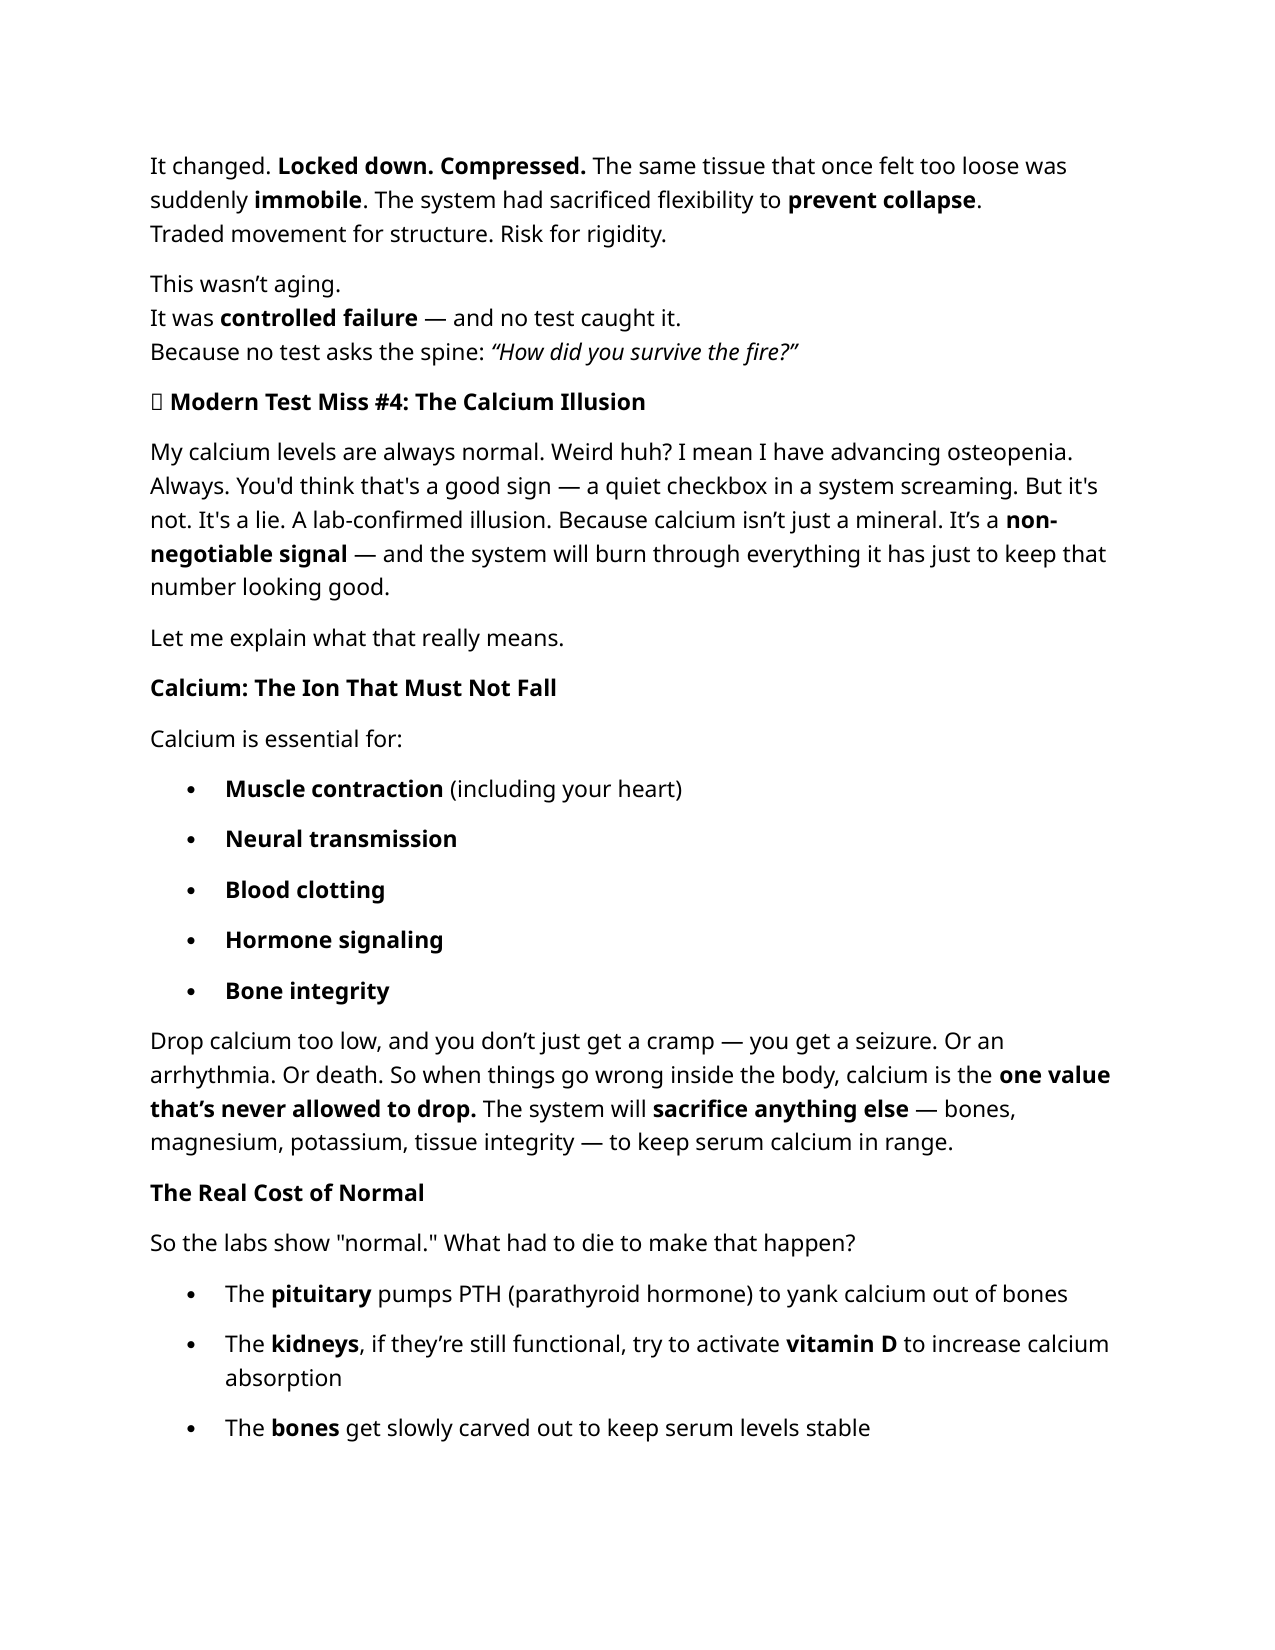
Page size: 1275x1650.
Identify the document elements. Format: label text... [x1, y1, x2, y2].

list Muscle contraction (including your heart) [187, 773, 1125, 804]
list Bone integrity [187, 974, 1125, 1006]
text My calcium levels are always normal. Weird huh? I mean I have advancing osteopenia. Always. You'd think that's a good sign — a quiet checkbox in a system screaming. But it's not. It's a lie. A lab-confirmed illusion. Because calcium isn’t just a mineral. It’s a non-negotiable signal — and the system will burn through everything it has just to keep that number looking good. [150, 436, 1125, 602]
list Blood clotting [187, 874, 1125, 905]
text Calcium is essential for: [150, 722, 1125, 754]
text It changed. Locked down. Compressed. The same tissue that once felt too loose was suddenly immobile. The system had sacrificed flexibility to prevent collapse. Traded movement for structure. Risk for rigidity. [150, 150, 1125, 249]
list Hormone signaling [187, 924, 1125, 955]
text This wasn’t aging. It was controlled failure — and no test caught it. Because no test asks the spine: “How did you survive the fire?” [150, 268, 1125, 367]
text Let me explain what that really means. [150, 622, 1125, 653]
text Drop calcium too low, and you don’t just get a cramp — you get a seizure. Or an arrhythmia. Or death. So when things go wrong inside the body, calcium is the one value that’s never allowed to drop. The system will sacrifice anything else — bones, magnesium, potassium, tissue integrity — to keep serum calcium in range. [150, 1025, 1125, 1157]
text So the labs show "normal." What had to die to make that happen? [150, 1227, 1125, 1258]
list The kidneys, if they’re still functional, try to activate vitamin D to increase calcium absorption [187, 1328, 1125, 1393]
list The bones get slowly carved out to keep serum levels stable [187, 1412, 1125, 1443]
list The pituitary pumps PTH (parathyroid hormone) to yank calcium out of bones [187, 1277, 1125, 1309]
list Neural transmission [187, 823, 1125, 854]
text 🦴 Modern Test Miss #4: The Calcium Illusion [150, 386, 1125, 417]
text Calcium: The Ion That Must Not Fall [150, 672, 1125, 703]
text The Real Cost of Normal [150, 1177, 1125, 1208]
